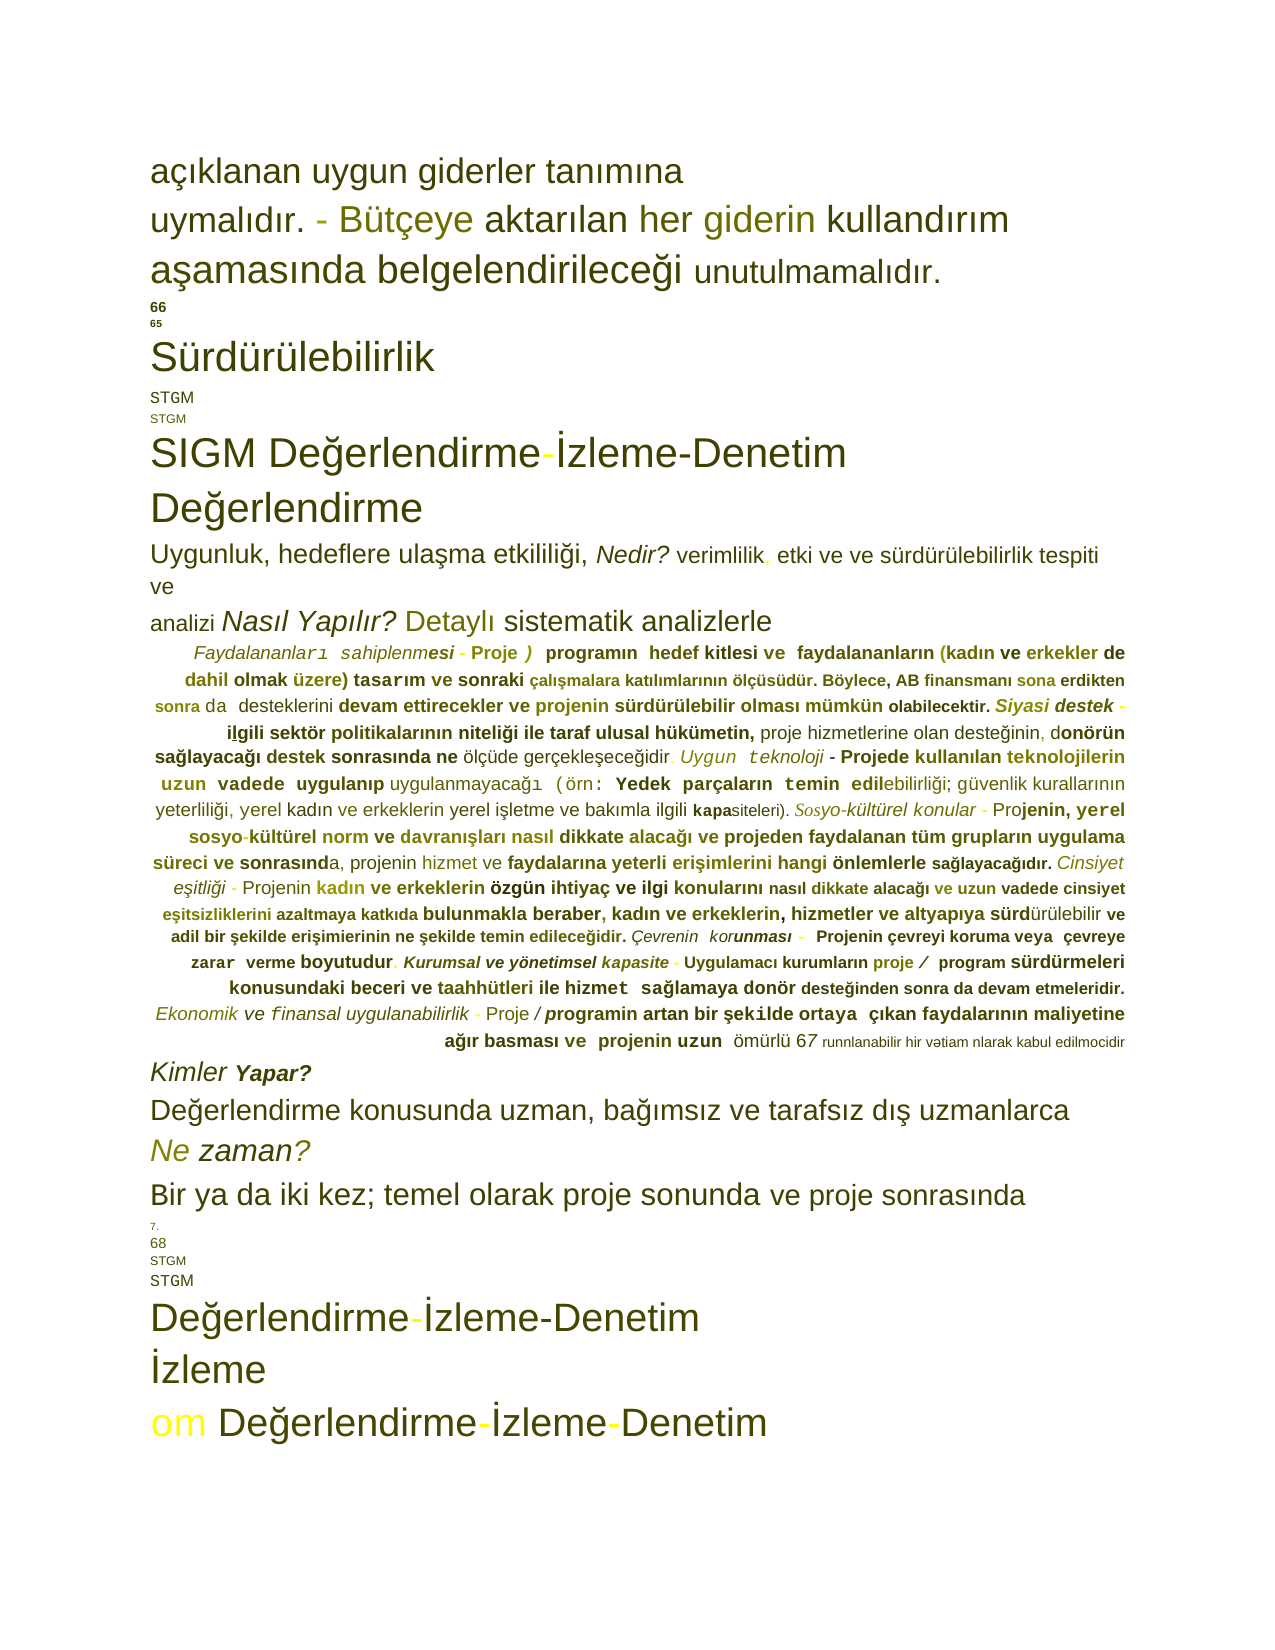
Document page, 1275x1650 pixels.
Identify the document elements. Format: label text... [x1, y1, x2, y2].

text analizi Nasıl Yapılır? Detaylı sistematik analizlerle [150, 603, 1125, 637]
text uymalıdır. - Bütçeye aktarılan her giderin kullandırım [150, 197, 1125, 240]
text 65 [150, 318, 1125, 331]
text açıklanan uygun giderler tanımına [150, 150, 1125, 191]
text Ne zaman? [150, 1132, 1125, 1171]
text Bir ya da iki kez; temel olarak proje sonunda ve proje sonrasında [150, 1176, 1125, 1215]
text Değerlendirme konusunda uzman, bağımsız ve tarafsız dış uzmanlarca [150, 1093, 1125, 1127]
text 68 [150, 1235, 1125, 1251]
text STGM [150, 388, 1125, 408]
text Değerlendirme-İzleme-Denetim [150, 1294, 1125, 1340]
text Uygunluk, hedeflere ulaşma etkililiği, Nedir? verimlilik, etki ve ve sürdürülebilirlik tespiti ve [150, 538, 1125, 600]
text STGM [150, 1254, 1125, 1268]
text Sürdürülebilirlik [150, 333, 1125, 381]
text Kimler Yapar? [150, 1056, 1125, 1089]
text Faydalananları sahiplenmesi - Proje ) programın hedef kitlesi ve faydalananların (kadın ve erkekler de dahil olmak üzere) tasarım ve sonraki çalışmalara katılımlarının ölçüsüdür. Böylece, AB finansmanı sona erdikten sonra da desteklerini devam ettirecekler ve projenin sürdürülebilir olması mümkün olabilecektir. Siyasi destek - ilgili sektör politikalarının niteliği ile taraf ulusal hükümetin, proje hizmetlerine olan desteğinin, donörün sağlayacağı destek sonrasında ne ölçüde gerçekleşeceğidir. Uygun teknoloji - Projede kullanılan teknolojilerin uzun vadede uygulanıp uygulanmayacağı (örn: Yedek parçaların temin edilebilirliği; güvenlik kurallarının yeterliliği, yerel kadın ve erkeklerin yerel işletme ve bakımla ilgili kapasiteleri). Sosyo-kültürel konular - Projenin, yerel sosyo-kültürel norm ve davranışları nasıl dikkate alacağı ve projeden faydalanan tüm grupların uygulama süreci ve sonrasında, projenin hizmet ve faydalarına yeterli erişimlerini hangi önlemlerle sağlayacağıdır. Cinsiyet eşitliği - Projenin kadın ve erkeklerin özgün ihtiyaç ve ilgi konularını nasıl dikkate alacağı ve uzun vadede cinsiyet eşitsizliklerini azaltmaya katkıda bulunmakla beraber, kadın ve erkeklerin, hizmetler ve altyapıya sürdürülebilir ve adil bir şekilde erişimierinin ne şekilde temin edileceğidir. Çevrenin korunması - Projenin çevreyi koruma veya çevreye zarar verme boyutudur. Kurumsal ve yönetimsel kapasite - Uygulamacı kurumların proje / program sürdürmeleri konusundaki beceri ve taahhütleri ile hizmet sağlamaya donör desteğinden sonra da devam etmeleridir. Ekonomik ve finansal uygulanabilirlik - Proje / programin artan bir şekilde ortaya çıkan faydalarının maliyetine ağır basması ve projenin uzun ömürlü 67 runnlanabilir hir vətiam nlarak kabul edilmocidir [150, 642, 1125, 1053]
text SIGM Değerlendirme-İzleme-Denetim [150, 428, 1125, 476]
text aşamasında belgelendirileceği unutulmamalıdır. [150, 246, 1125, 292]
text STGM [150, 1270, 1125, 1291]
text Değerlendirme [150, 483, 1125, 531]
text STGM [150, 412, 1125, 426]
text İzleme [150, 1346, 1125, 1392]
text om Değerlendirme-İzleme-Denetim [150, 1399, 1125, 1448]
text 66 [150, 299, 1125, 316]
